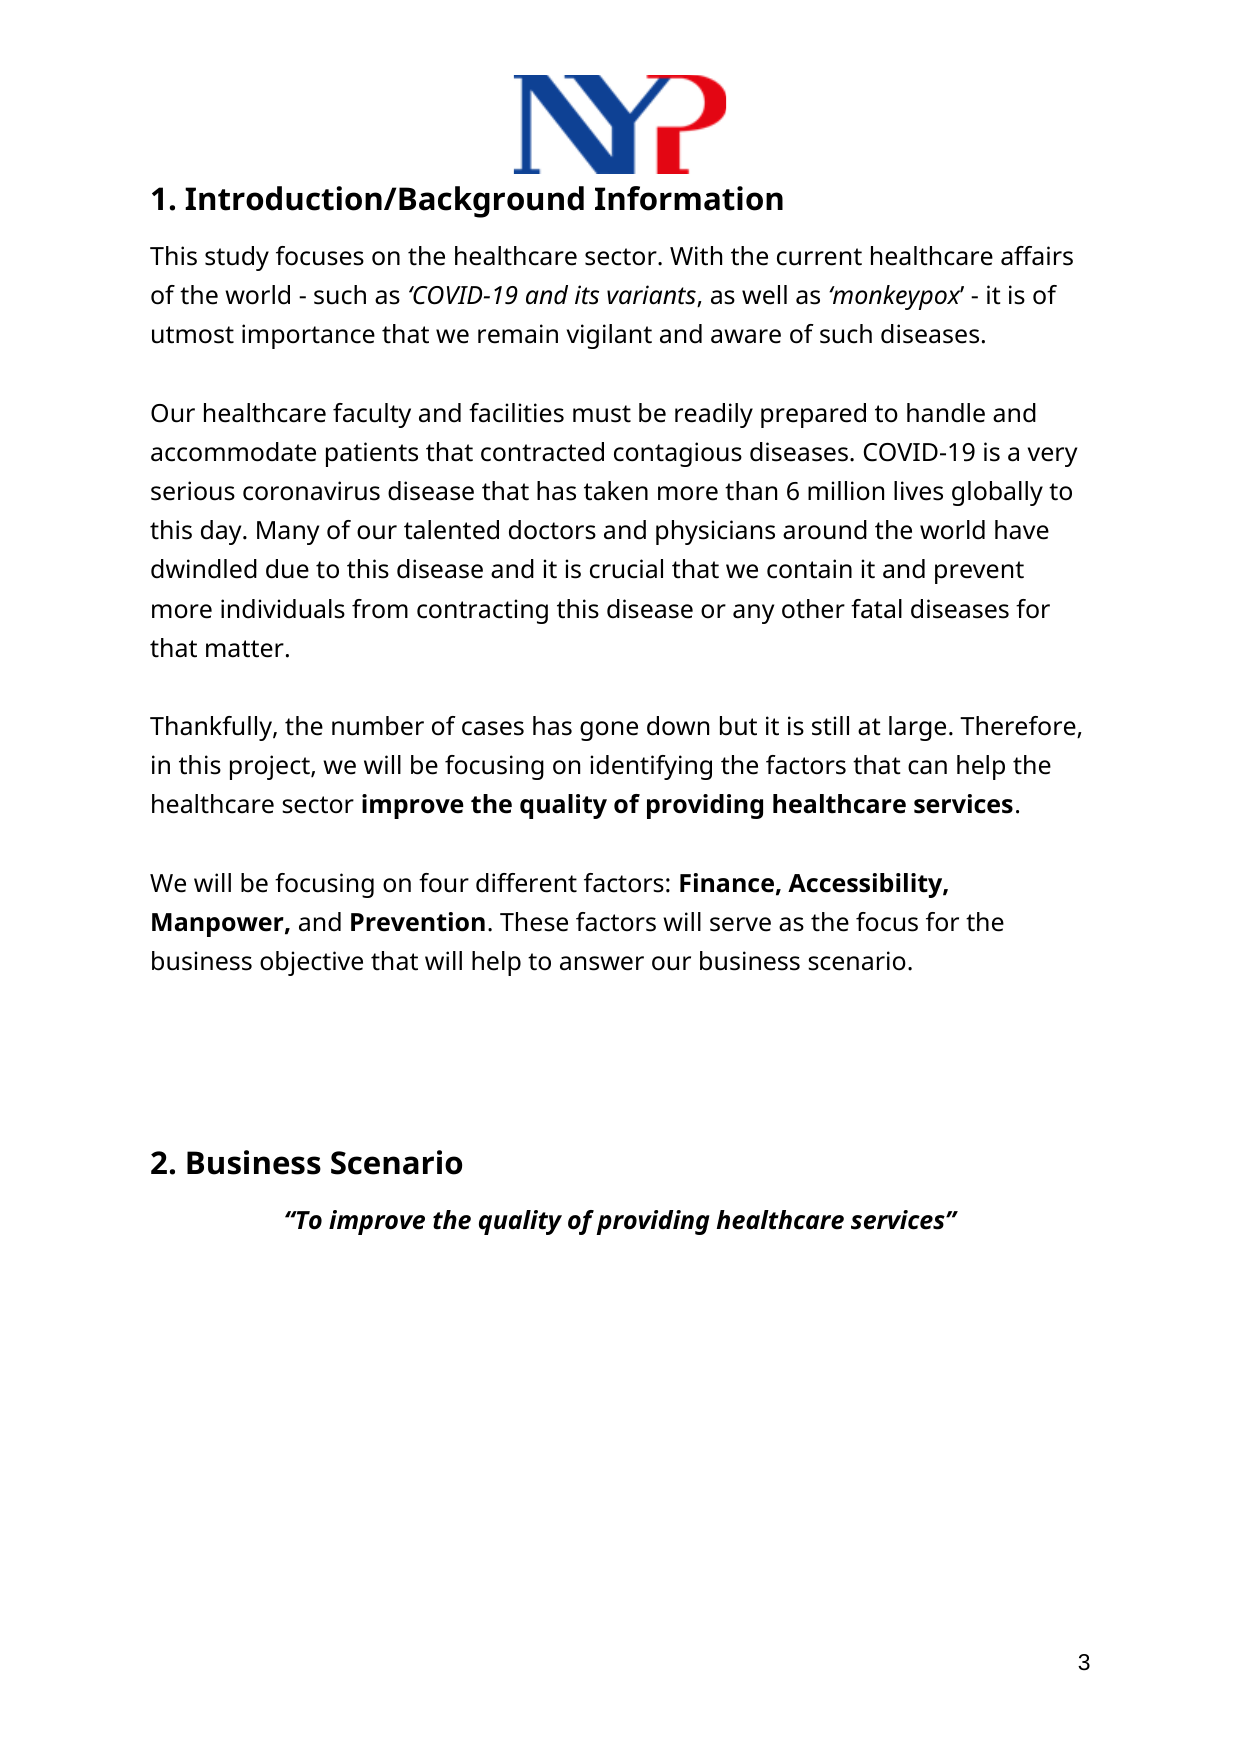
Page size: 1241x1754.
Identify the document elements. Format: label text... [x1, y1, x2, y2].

text We will be focusing on four different factors: Finance, Accessibility, Manpower, and Prevention. These factors will serve as the focus for the business objective that will help to answer our business scenario. [150, 865, 1090, 978]
text Our healthcare faculty and facilities must be readily prepared to handle and accommodate patients that contracted contagious diseases. COVID-19 is a very serious coronavirus disease that has taken more than 6 million lives globally to this day. Many of our talented doctors and physicians around the world have dwindled due to this disease and it is crucial that we contain it and prevent more individuals from contracting this disease or any other fatal diseases for that matter. [150, 395, 1090, 664]
text Thankfully, the number of cases has gone down but it is still at large. Therefore, in this project, we will be focusing on identifying the factors that can help the healthcare sector improve the quality of providing healthcare services. [150, 709, 1090, 821]
text “To improve the quality of providing healthcare services” [150, 1203, 1090, 1237]
picture [513, 75, 727, 174]
subtitle 2. Business Scenario [150, 1141, 1090, 1184]
text This study focuses on the healthcare sector. With the current healthcare affairs of the world - such as ‘COVID-19 and its variants, as well as ‘monkeypox’ - it is of utmost importance that we remain vigilant and aware of such diseases. [150, 239, 1090, 351]
subtitle 1. Introduction/Background Information [150, 177, 1090, 220]
